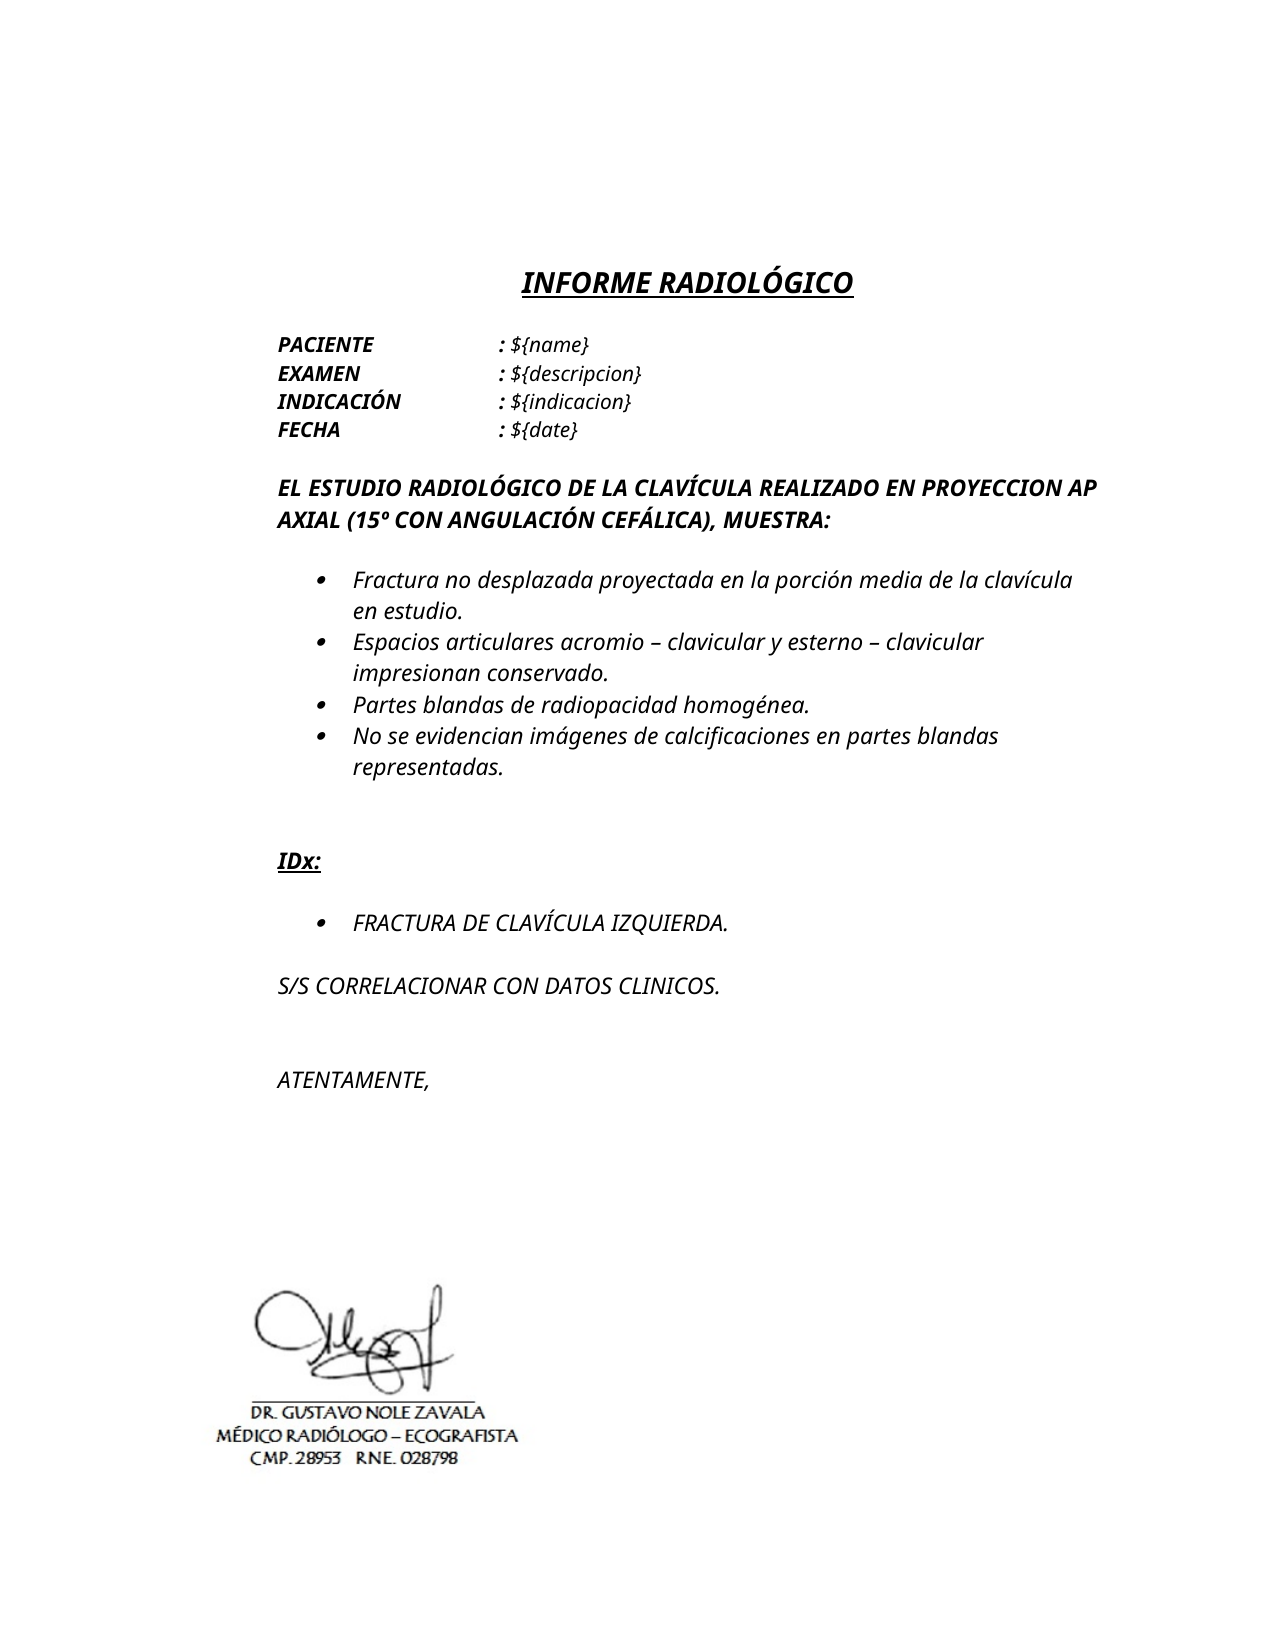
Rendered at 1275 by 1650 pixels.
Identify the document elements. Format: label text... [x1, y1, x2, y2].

text S/S CORRELACIONAR CON DATOS CLINICOS. [278, 970, 1098, 1001]
title INFORME RADIOLÓGICO [278, 262, 1098, 302]
text IDx: [278, 845, 1098, 876]
text EXAMEN : ${descripcion} [278, 359, 1098, 387]
subtitle EL ESTUDIO RADIOLÓGICO DE LA CLAVÍCULA REALIZADO EN PROYECCION AP AXIAL (15º CON ANGULACIÓN CEFÁLICA), MUESTRA: [278, 472, 1098, 535]
list Fractura no desplazada proyectada en la porción media de la clavícula en estudio. [315, 564, 1098, 626]
list Espacios articulares acromio – clavicular y esterno – clavicular impresionan conservado. [315, 626, 1098, 689]
list No se evidencian imágenes de calcificaciones en partes blandas representadas. [315, 720, 1098, 782]
list FRACTURA DE CLAVÍCULA IZQUIERDA. [315, 907, 1098, 939]
text PACIENTE : ${name} [278, 330, 1098, 359]
text FECHA : ${date} [278, 416, 1098, 444]
text INDICACIÓN : ${indicacion} [278, 387, 1098, 416]
picture [163, 1268, 552, 1518]
list Partes blandas de radiopacidad homogénea. [315, 689, 1098, 720]
text ATENTAMENTE, [278, 1064, 1098, 1095]
